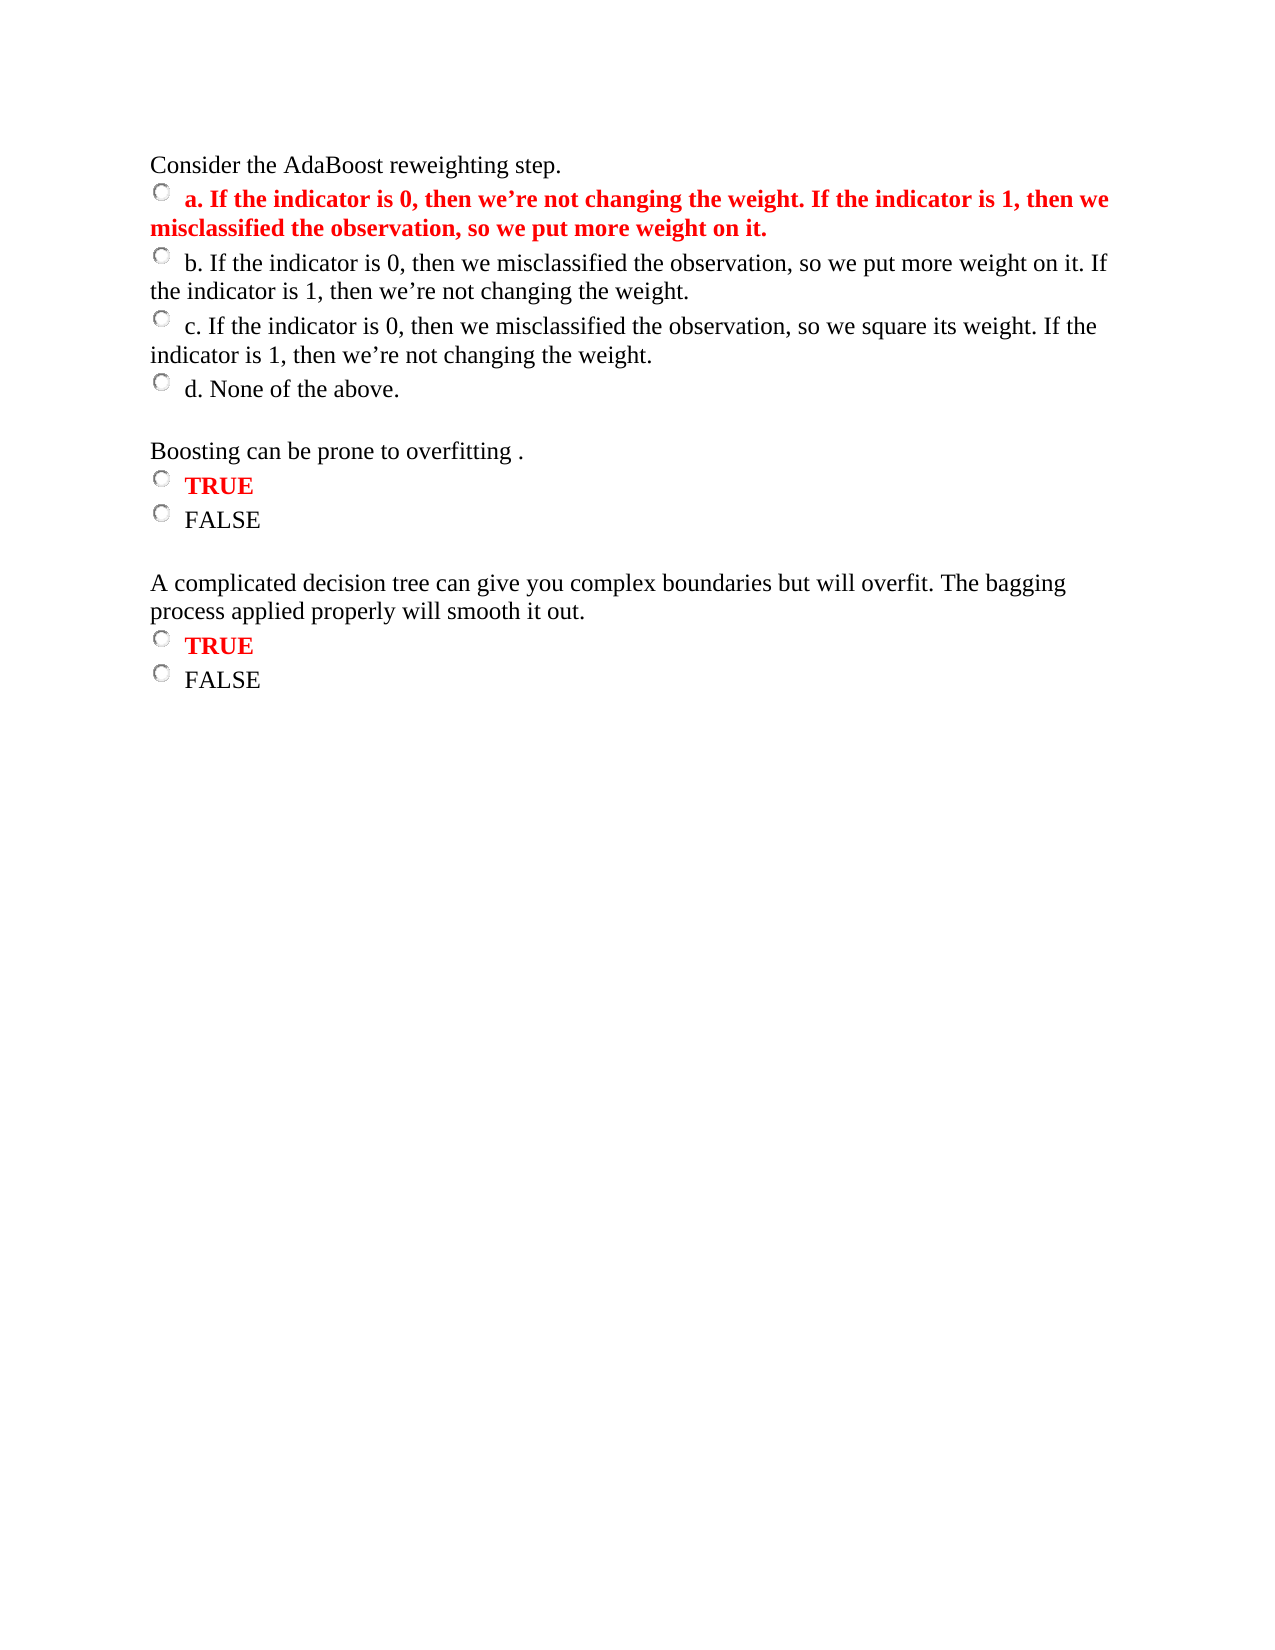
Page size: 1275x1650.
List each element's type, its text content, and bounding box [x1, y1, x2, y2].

text Consider the AdaBoost reweighting step. [150, 150, 1125, 179]
text Boosting can be prone to overfitting . [150, 436, 1125, 465]
text a. If the indicator is 0, then we’re not changing the weight. If the indicator is 1, then we misclassified the observation, so we put more weight on it. [150, 179, 1125, 242]
text d. None of the above. [150, 368, 1125, 403]
text b. If the indicator is 0, then we misclassified the observation, so we put more weight on it. If the indicator is 1, then we’re not changing the weight. [150, 242, 1125, 305]
text FALSE [150, 660, 1125, 694]
text TRUE [150, 465, 1125, 500]
text A complicated decision tree can give you complex boundaries but will overfit. The bagging process applied properly will smooth it out. [150, 568, 1125, 625]
text TRUE [150, 625, 1125, 660]
text FALSE [150, 500, 1125, 534]
text c. If the indicator is 0, then we misclassified the observation, so we square its weight. If the indicator is 1, then we’re not changing the weight. [150, 305, 1125, 368]
